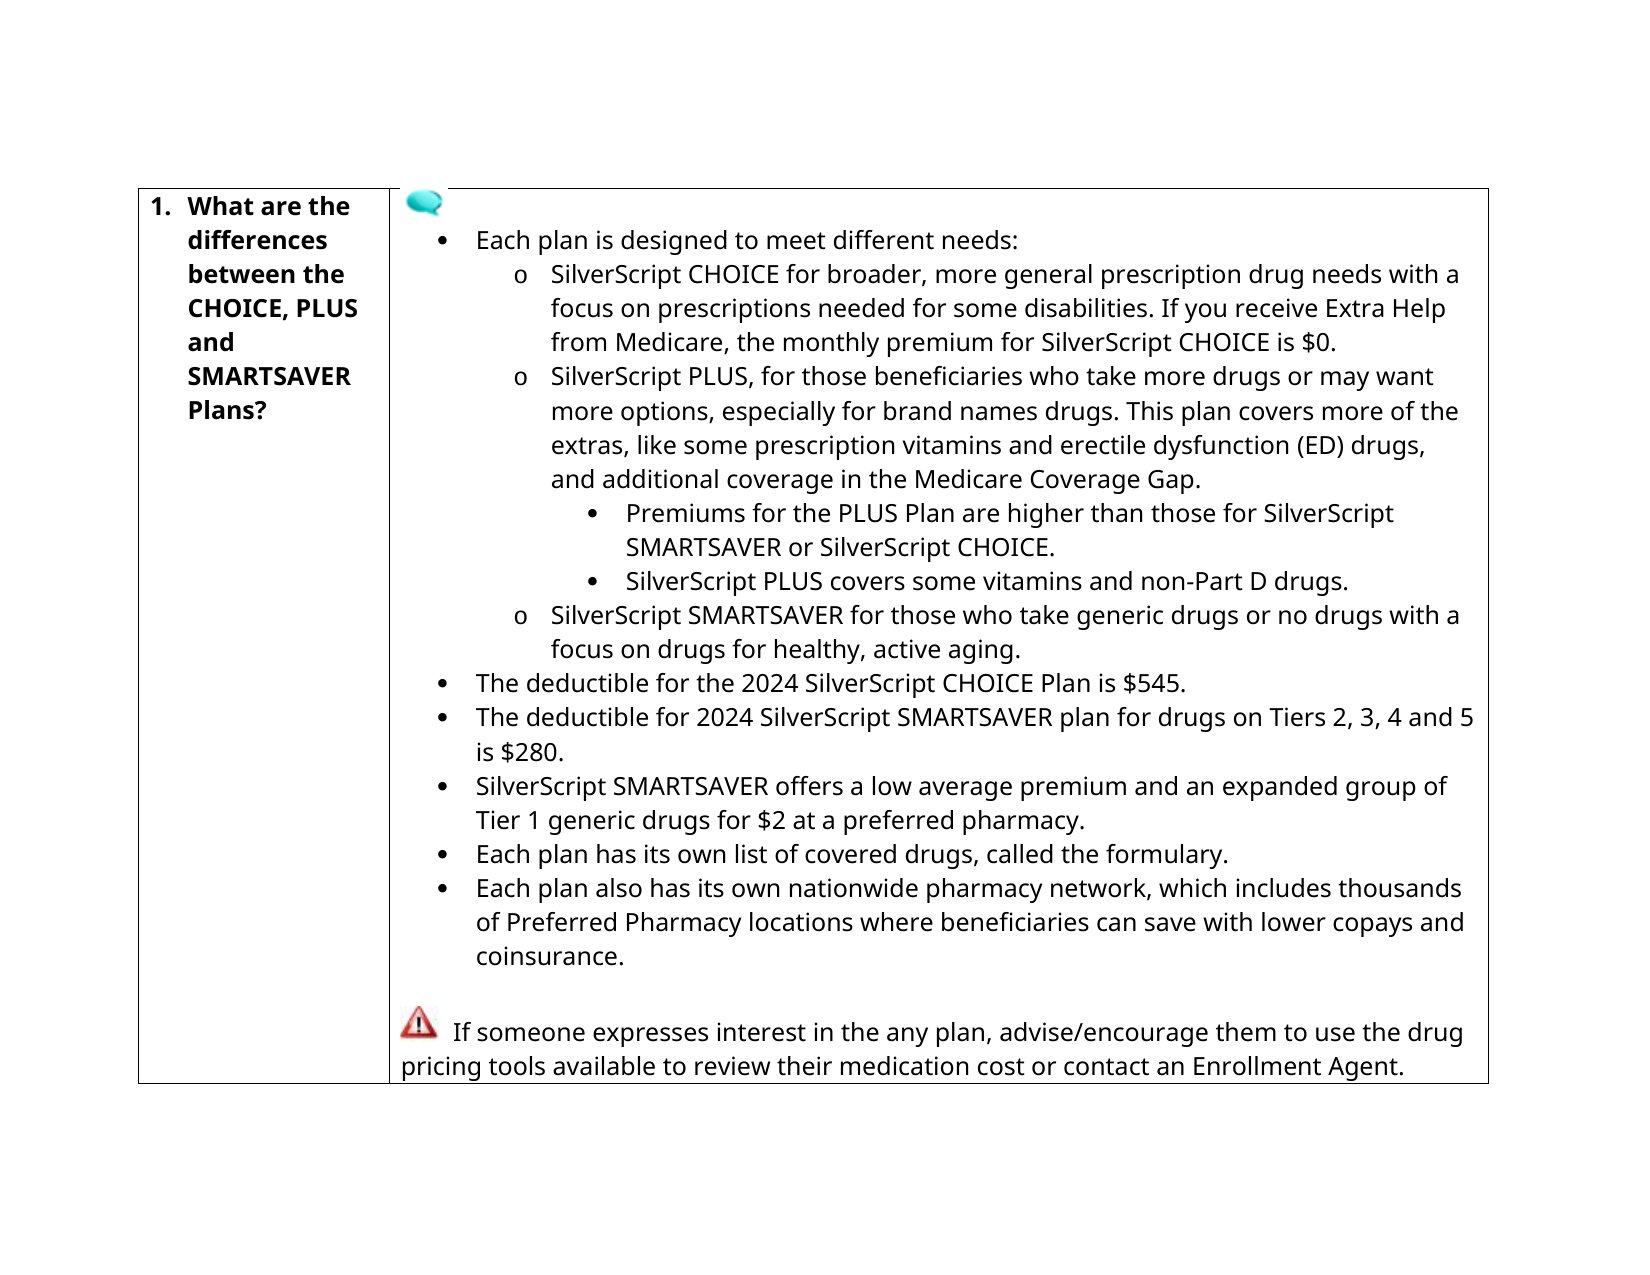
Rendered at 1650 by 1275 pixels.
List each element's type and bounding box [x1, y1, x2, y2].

picture [400, 188, 448, 219]
table_cell [390, 189, 1488, 1083]
table_cell [139, 189, 389, 1083]
picture [400, 1006, 440, 1042]
